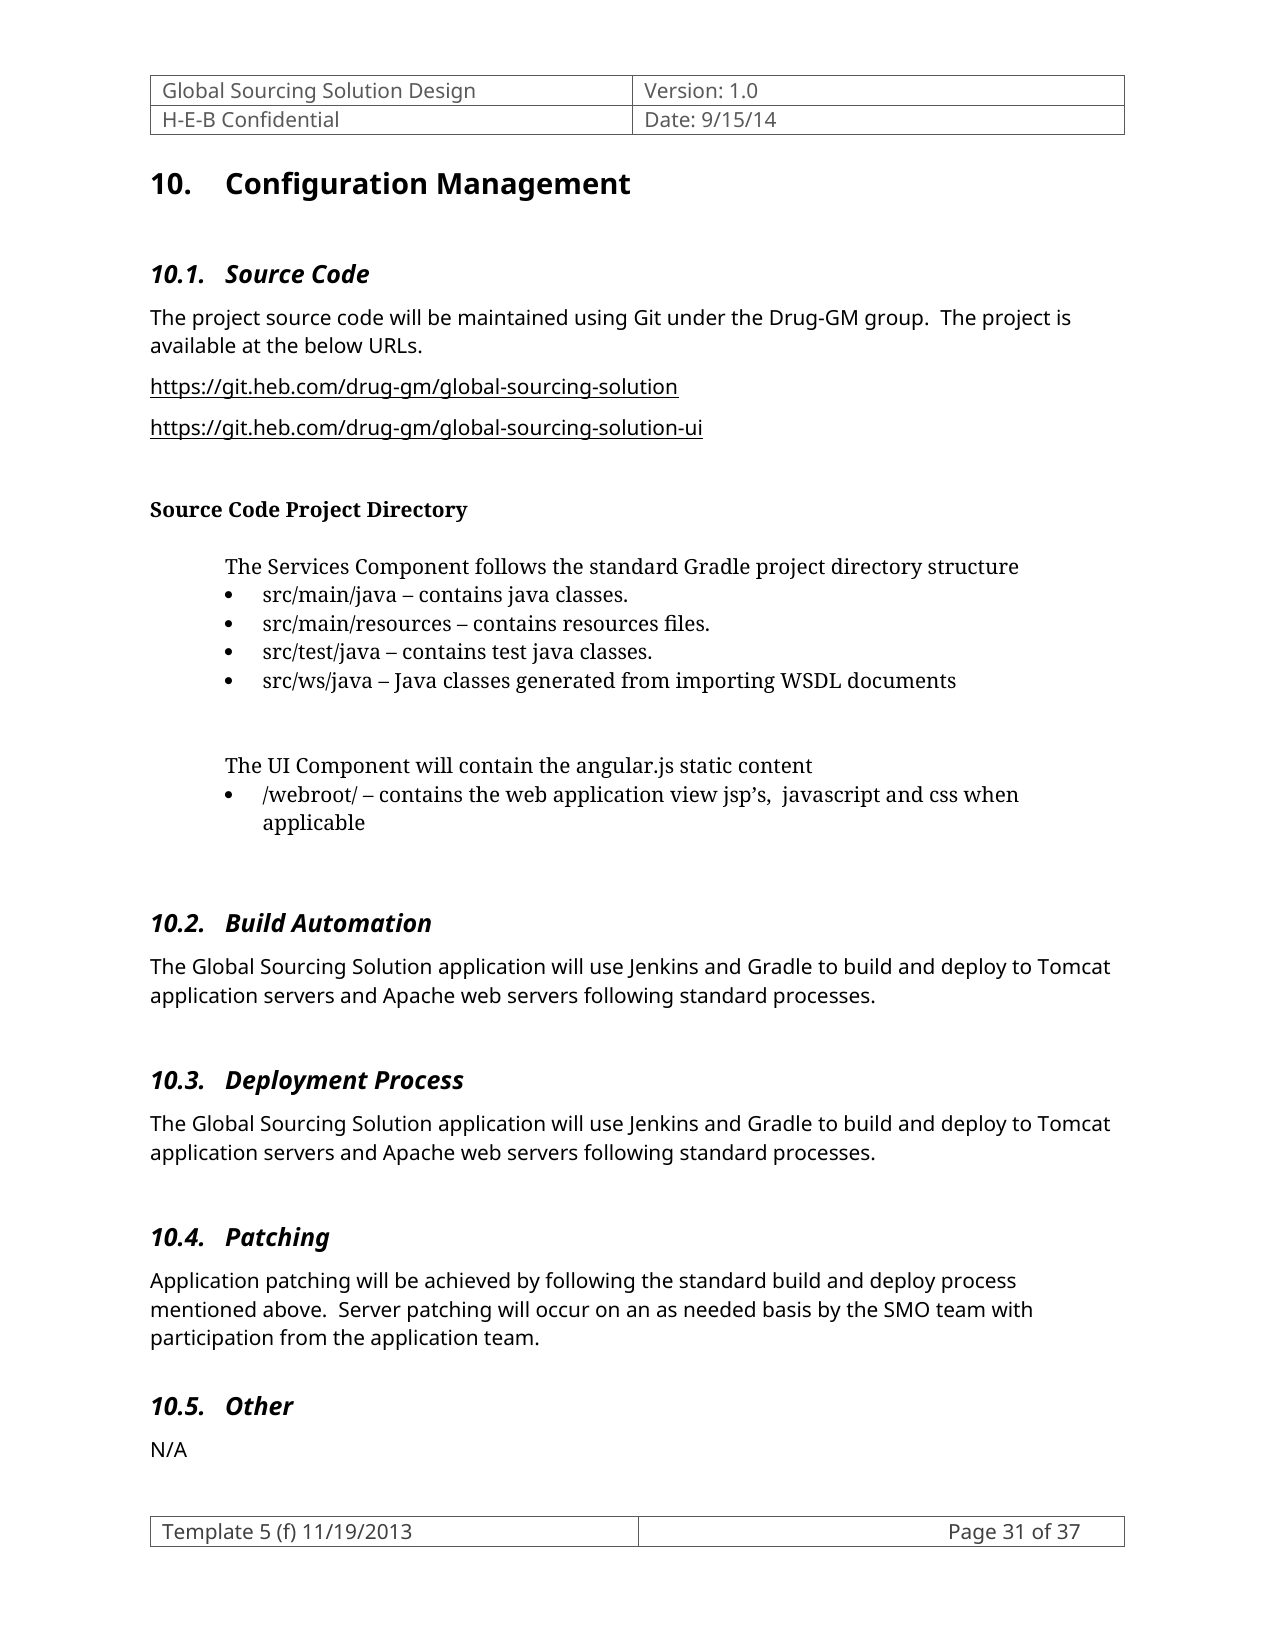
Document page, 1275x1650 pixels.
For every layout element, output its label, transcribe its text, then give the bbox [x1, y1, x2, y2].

text The Global Sourcing Solution application will use Jenkins and Gradle to build and deploy to Tomcat application servers and Apache web servers following standard processes. [150, 1109, 1125, 1166]
list src/main/resources – contains resources files. [225, 609, 1125, 637]
text https://git.heb.com/drug-gm/global-sourcing-solution [150, 372, 1125, 401]
text The project source code will be maintained using Git under the Drug-GM group. The project is available at the below URLs. [150, 303, 1125, 360]
text The Services Component follows the standard Gradle project directory structure [150, 552, 1125, 581]
text Application patching will be achieved by following the standard build and deploy process mentioned above. Server patching will occur on an as needed basis by the SMO team with participation from the application team. [150, 1266, 1125, 1352]
text https://git.heb.com/drug-gm/global-sourcing-solution-ui [150, 413, 1125, 442]
subtitle Deployment Process [150, 1063, 1125, 1097]
subtitle Build Automation [150, 906, 1125, 940]
subtitle Source Code [150, 257, 1125, 291]
subtitle Patching [150, 1220, 1125, 1254]
list /webroot/ – contains the web application view jsp’s, javascript and css when applicable [225, 780, 1125, 837]
list src/test/java – contains test java classes. [225, 637, 1125, 666]
text N/A [150, 1435, 1125, 1463]
list src/main/java – contains java classes. [225, 581, 1125, 609]
subtitle Other [150, 1388, 1125, 1422]
subtitle Configuration Management [150, 163, 1125, 203]
list src/ws/java – Java classes generated from importing WSDL documents [225, 666, 1125, 694]
text Source Code Project Directory [150, 495, 1125, 524]
text The Global Sourcing Solution application will use Jenkins and Gradle to build and deploy to Tomcat application servers and Apache web servers following standard processes. [150, 952, 1125, 1009]
text The UI Component will contain the angular.js static content [225, 751, 1125, 780]
